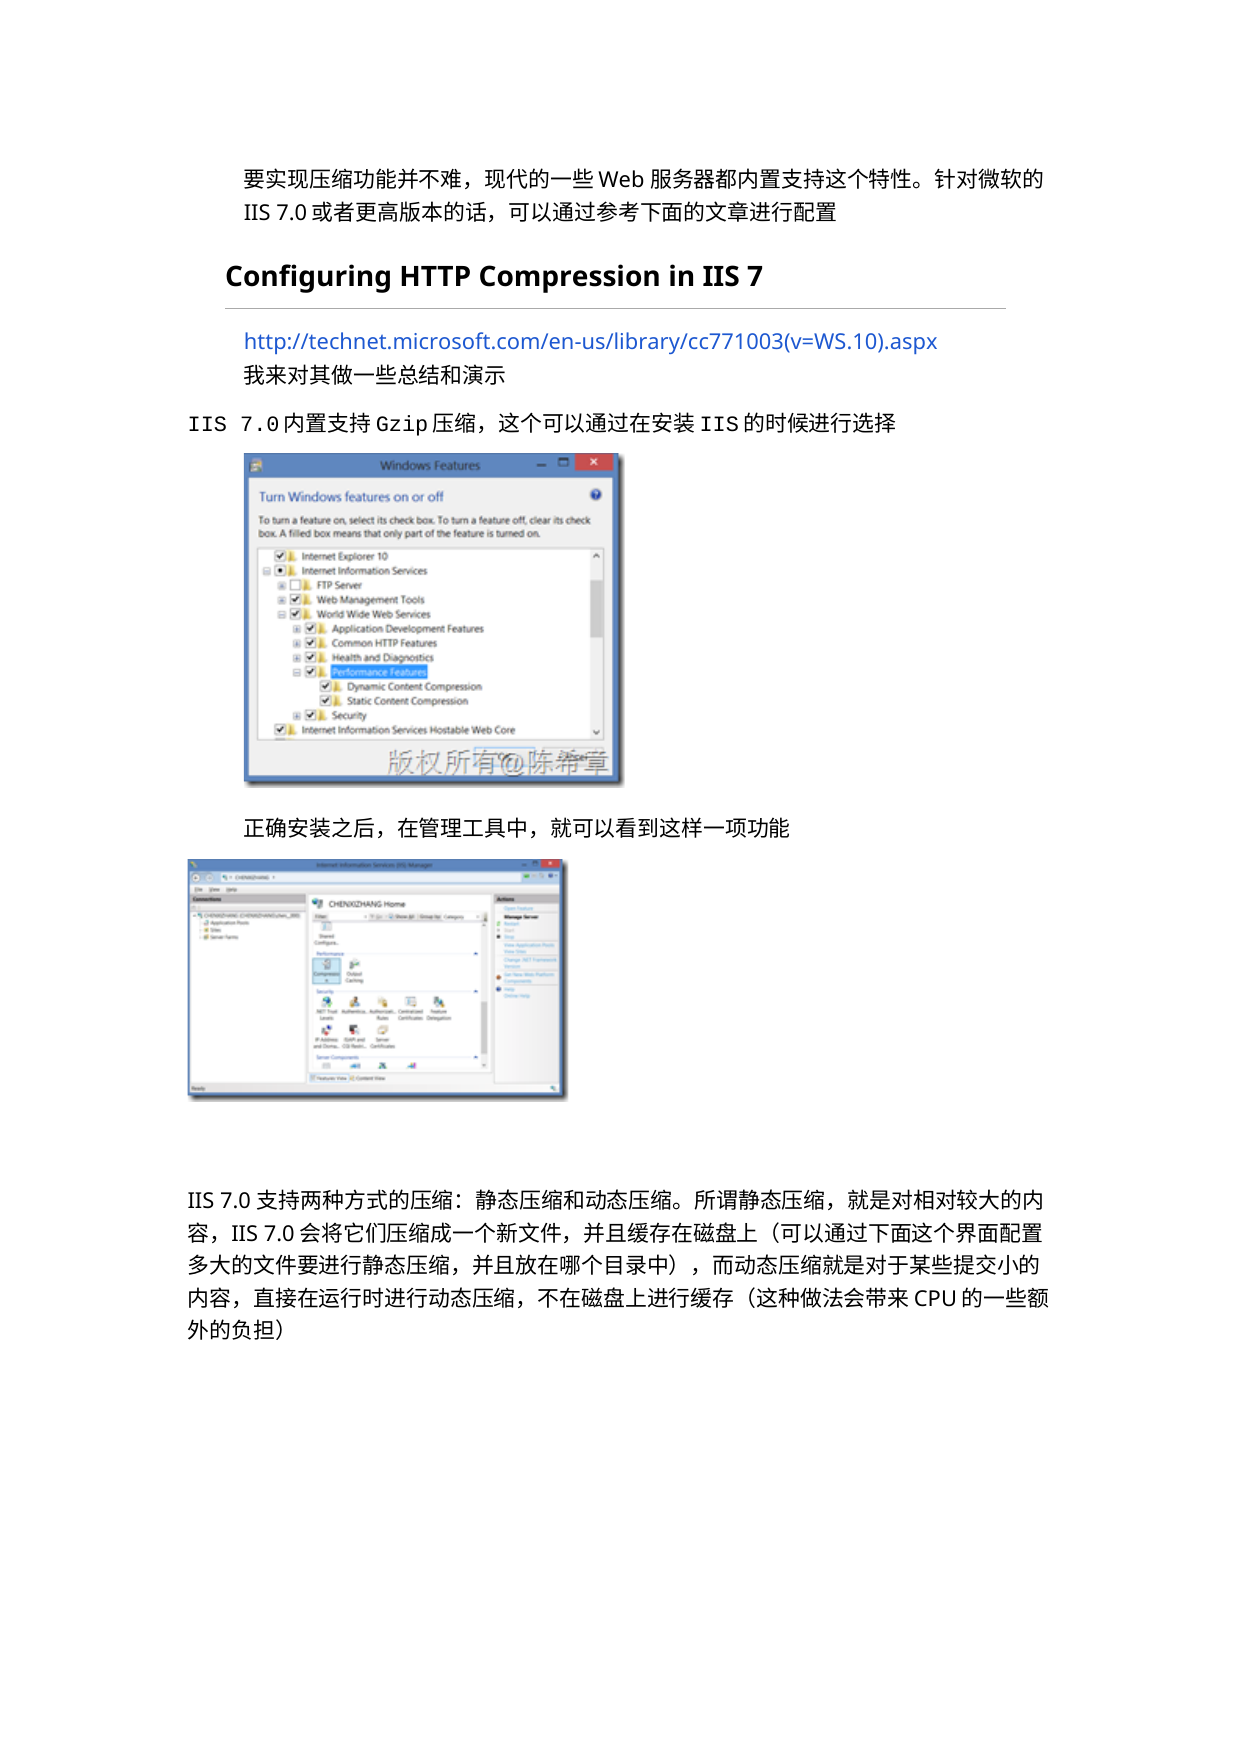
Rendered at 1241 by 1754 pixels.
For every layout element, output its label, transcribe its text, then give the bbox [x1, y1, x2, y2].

text Configuring HTTP Compression in IIS 7 [225, 243, 1006, 308]
text IIS 7.0内置支持Gzip压缩，这个可以通过在安装IIS的时候进行选择 [187, 405, 1053, 438]
text 要实现压缩功能并不难，现代的一些Web 服务器都内置支持这个特性。针对微软的IIS 7.0或者更高版本的话，可以通过参考下面的文章进行配置 [244, 162, 1053, 227]
text http://technet.microsoft.com/en-us/library/cc771003(v=WS.10).aspx [244, 325, 1053, 357]
picture [187, 859, 569, 1102]
text 我来对其做一些总结和演示 [244, 357, 1053, 390]
text IIS 7.0 支持两种方式的压缩：静态压缩和动态压缩。所谓静态压缩，就是对相对较大的内容，IIS 7.0会将它们压缩成一个新文件，并且缓存在磁盘上（可以通过下面这个界面配置多大的文件要进行静态压缩，并且放在哪个目录中），而动态压缩就是对于某些提交小的内容，直接在运行时进行动态压缩，不在磁盘上进行缓存（这种做法会带来CPU的一些额外的负担） [187, 1183, 1053, 1345]
picture [243, 453, 625, 788]
text 正确安装之后，在管理工具中，就可以看到这样一项功能 [244, 811, 1053, 843]
